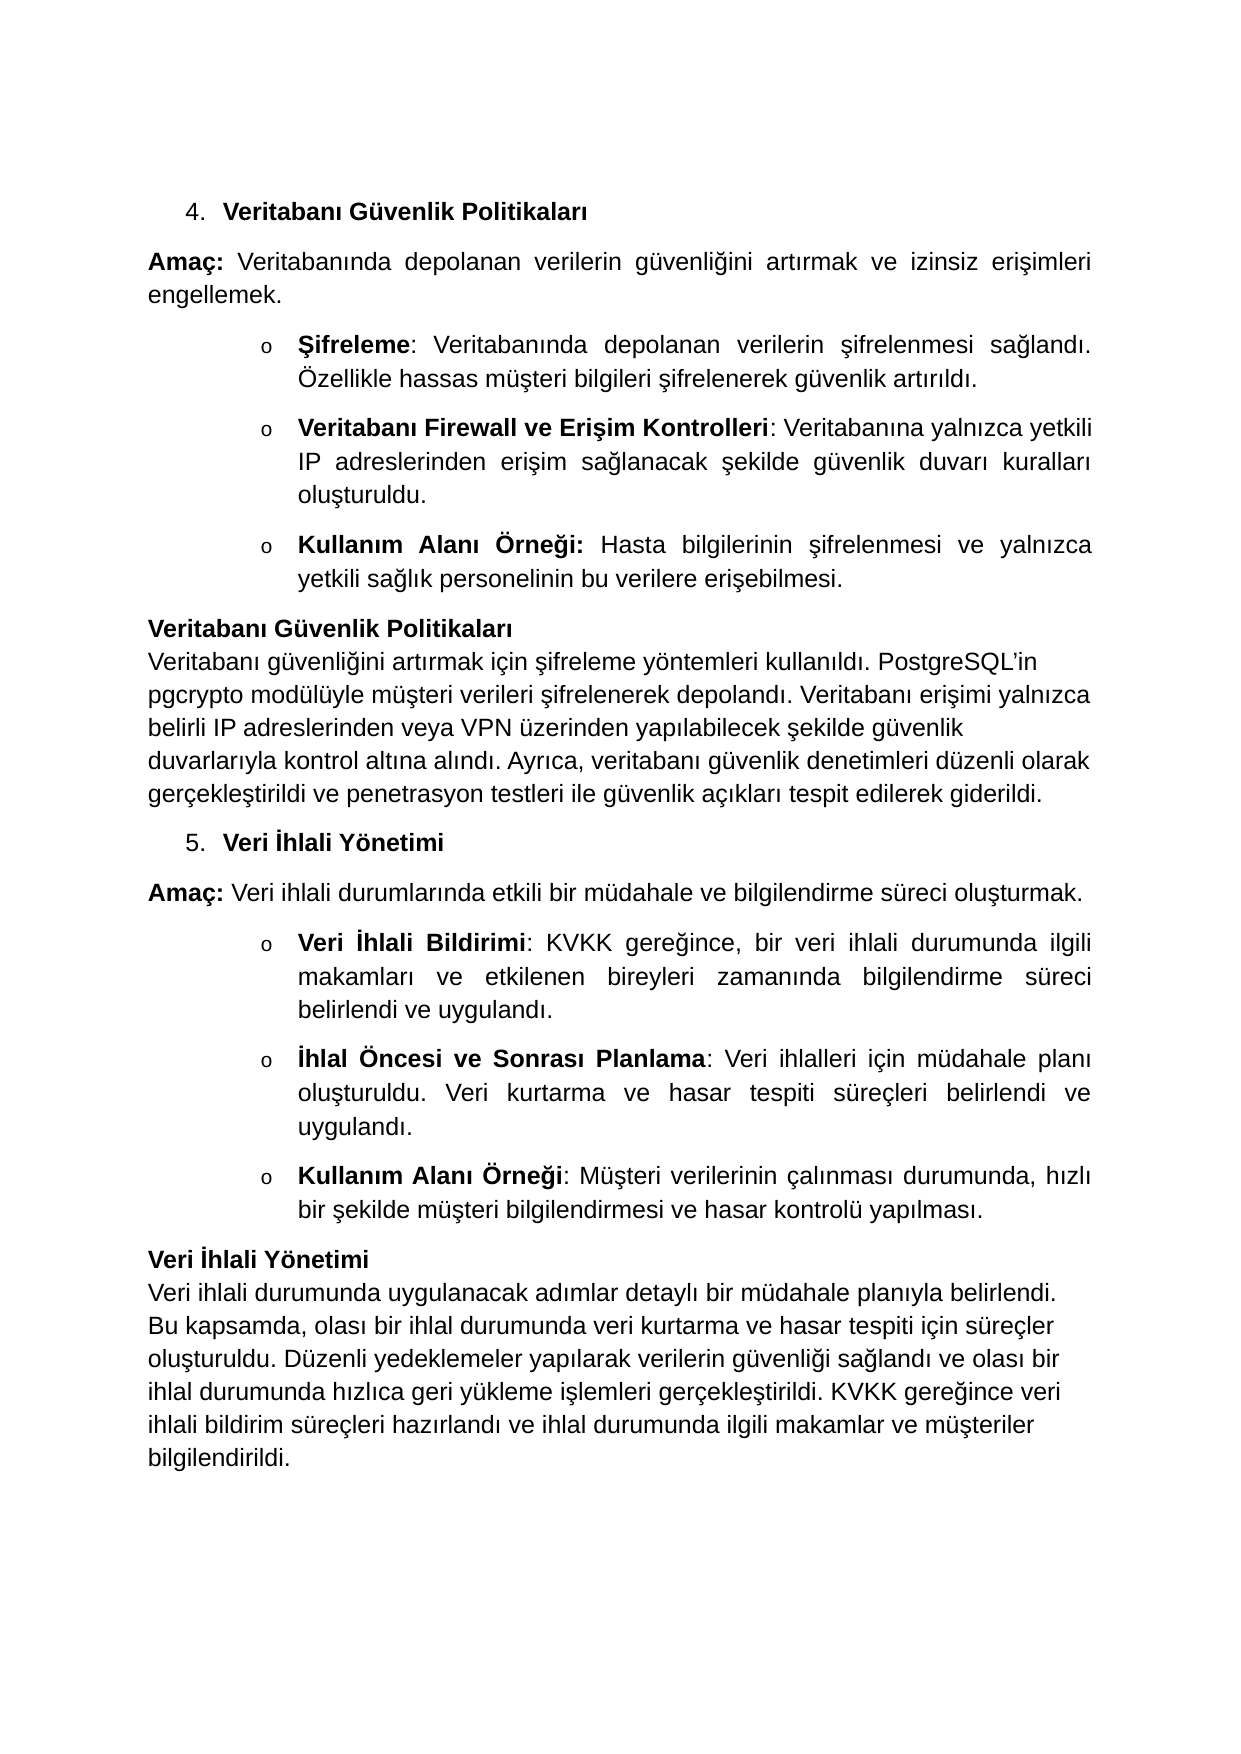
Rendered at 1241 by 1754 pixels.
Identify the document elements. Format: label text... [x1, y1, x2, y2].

list İhlal Öncesi ve Sonrası Planlama: Veri ihlalleri için müdahale planı oluşturuldu. Veri kurtarma ve hasar tespiti süreçleri belirlendi ve uygulandı. [260, 1044, 1093, 1140]
list Veri İhlali Bildirimi: KVKK gereğince, bir veri ihlali durumunda ilgili makamları ve etkilenen bireyleri zamanında bilgilendirme süreci belirlendi ve uygulandı. [260, 928, 1093, 1023]
text Veritabanı Güvenlik Politikaları Veritabanı güvenliğini artırmak için şifreleme yöntemleri kullanıldı. PostgreSQL’in pgcrypto modülüyle müşteri verileri şifrelenerek depolandı. Veritabanı erişimi yalnızca belirli IP adreslerinden veya VPN üzerinden yapılabilecek şekilde güvenlik duvarlarıyla kontrol altına alındı. Ayrıca, veritabanı güvenlik denetimleri düzenli olarak gerçekleştirildi ve penetrasyon testleri ile güvenlik açıkları tespit edilerek giderildi. [148, 614, 1093, 807]
text Amaç: Veritabanında depolanan verilerin güvenliğini artırmak ve izinsiz erişimleri engellemek. [148, 247, 1093, 309]
list Veri İhlali Yönetimi [185, 828, 1093, 857]
list Veritabanı Güvenlik Politikaları [185, 197, 1093, 226]
list Şifreleme: Veritabanında depolanan verilerin şifrelenmesi sağlandı. Özellikle hassas müşteri bilgileri şifrelenerek güvenlik artırıldı. [260, 330, 1093, 392]
list Veritabanı Firewall ve Erişim Kontrolleri: Veritabanına yalnızca yetkili IP adreslerinden erişim sağlanacak şekilde güvenlik duvarı kuralları oluşturuldu. [260, 413, 1093, 509]
text Veri İhlali Yönetimi Veri ihlali durumunda uygulanacak adımlar detaylı bir müdahale planıyla belirlendi. Bu kapsamda, olası bir ihlal durumunda veri kurtarma ve hasar tespiti için süreçler oluşturuldu. Düzenli yedeklemeler yapılarak verilerin güvenliği sağlandı ve olası bir ihlal durumunda hızlıca geri yükleme işlemleri gerçekleştirildi. KVKK gereğince veri ihlali bildirim süreçleri hazırlandı ve ihlal durumunda ilgili makamlar ve müşteriler bilgilendirildi. [148, 1245, 1093, 1472]
list Kullanım Alanı Örneği: Müşteri verilerinin çalınması durumunda, hızlı bir şekilde müşteri bilgilendirmesi ve hasar kontrolü yapılması. [260, 1161, 1093, 1224]
text Amaç: Veri ihlali durumlarında etkili bir müdahale ve bilgilendirme süreci oluşturmak. [148, 878, 1093, 907]
list Kullanım Alanı Örneği: Hasta bilgilerinin şifrelenmesi ve yalnızca yetkili sağlık personelinin bu verilere erişebilmesi. [260, 530, 1093, 593]
